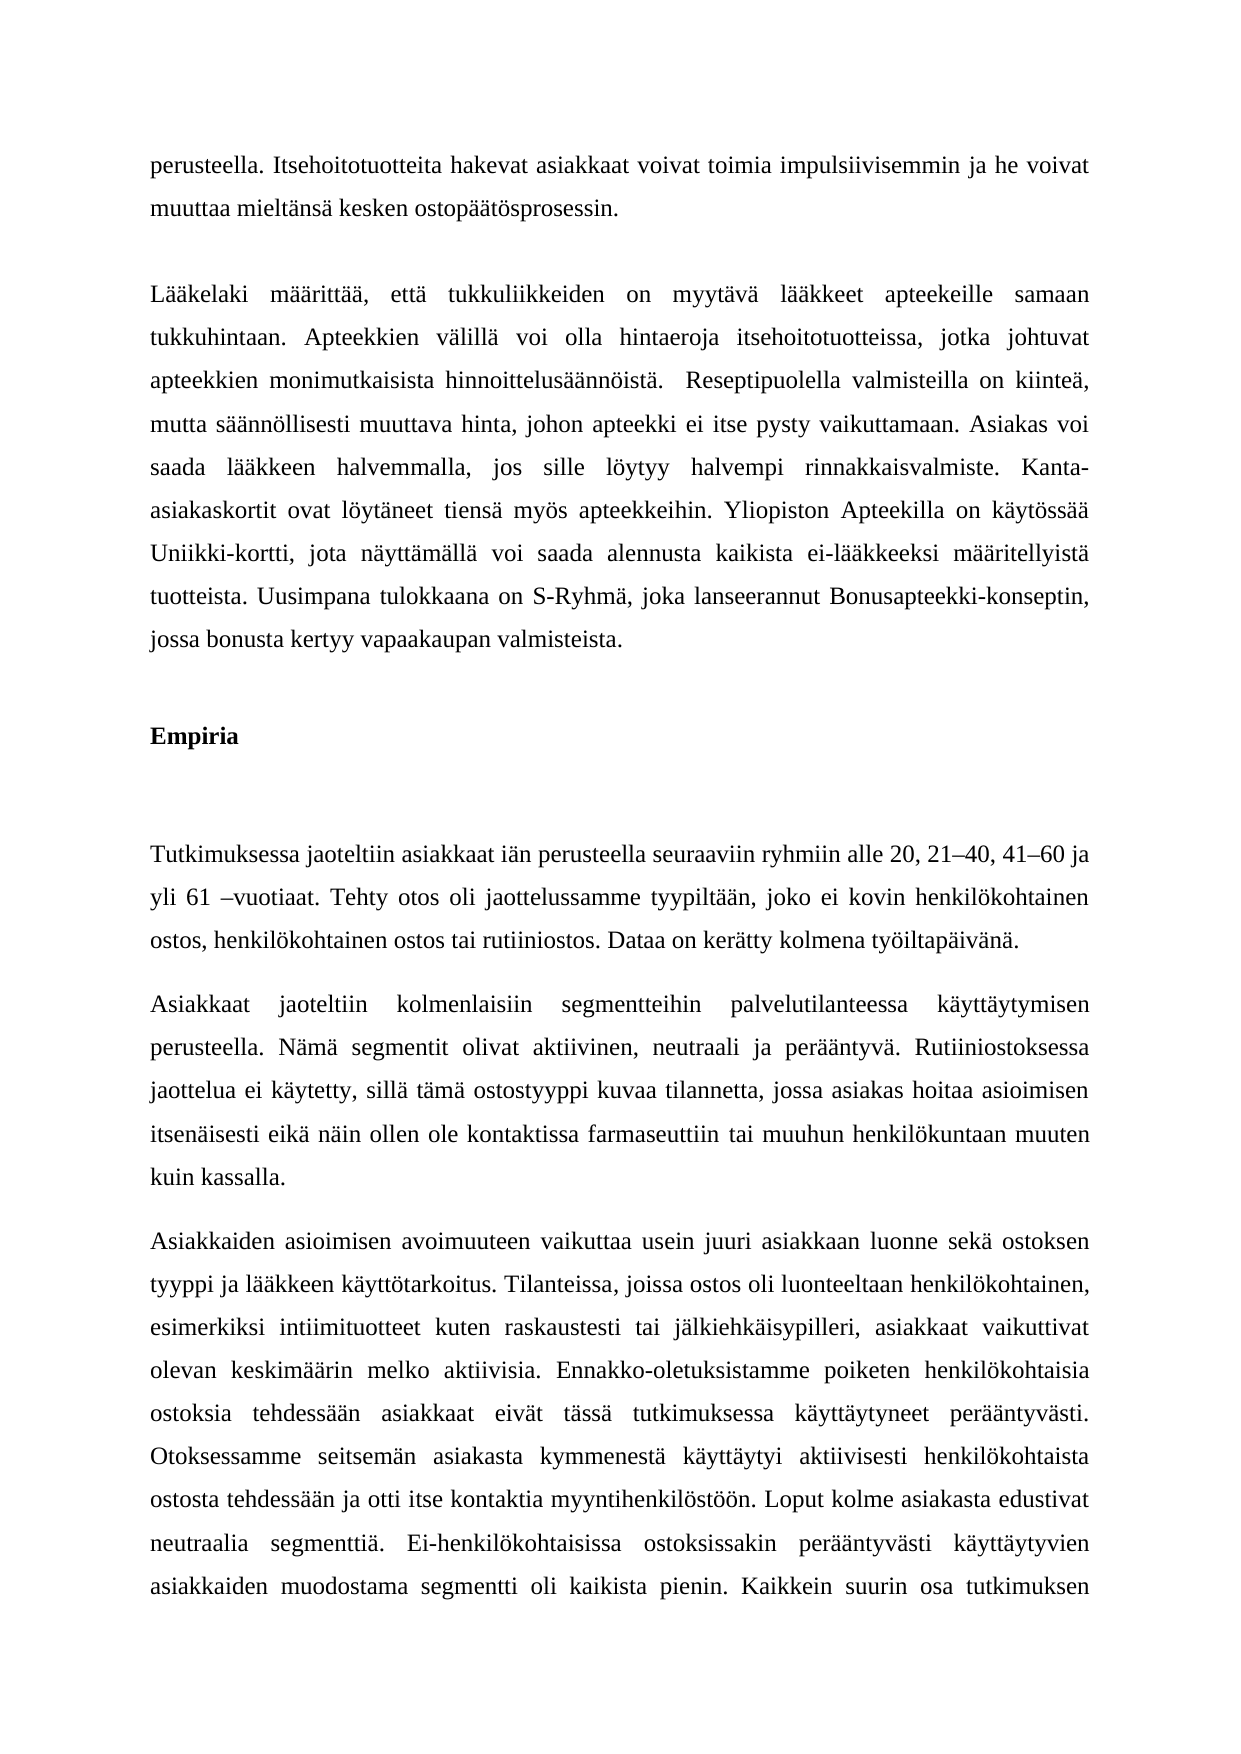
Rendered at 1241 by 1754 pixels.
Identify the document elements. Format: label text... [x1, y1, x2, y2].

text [150, 150, 1090, 222]
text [150, 1226, 1090, 1599]
text Empiria [150, 721, 1090, 750]
text Tutkimuksessa jaoteltiin asiakkaat iän perusteella seuraaviin ryhmiin alle 20, 21–40, 41–60 ja yli 61 –vuotiaat. Tehty otos oli jaottelussamme tyypiltään, joko ei kovin henkilökohtainen ostos, henkilökohtainen ostos tai rutiiniostos. Dataa on kerätty kolmena työiltapäivänä. [150, 839, 1090, 954]
text Lääkelaki määrittää, että tukkuliikkeiden on myytävä lääkkeet apteekeille samaan tukkuhintaan. Apteekkien välillä voi olla hintaeroja itsehoitotuotteissa, jotka johtuvat apteekkien monimutkaisista hinnoittelusäännöistä. Reseptipuolella valmisteilla on kiinteä, mutta säännöllisesti muuttava hinta, johon apteekki ei itse pysty vaikuttamaan. Asiakas voi saada lääkkeen halvemmalla, jos sille löytyy halvempi rinnakkaisvalmiste. Kanta-asiakaskortit ovat löytäneet tiensä myös apteekkeihin. Yliopiston Apteekilla on käytössää Uniikki-kortti, jota näyttämällä voi saada alennusta kaikista ei-lääkkeeksi määritellyistä tuotteista. Uusimpana tulokkaana on S-Ryhmä, joka lanseerannut Bonusapteekki-konseptin, jossa bonusta kertyy vapaakaupan valmisteista. [150, 279, 1090, 653]
text Asiakkaat jaoteltiin kolmenlaisiin segmentteihin palvelutilanteessa käyttäytymisen perusteella. Nämä segmentit olivat aktiivinen, neutraali ja perääntyvä. Rutiiniostoksessa jaottelua ei käytetty, sillä tämä ostostyyppi kuvaa tilannetta, jossa asiakas hoitaa asioimisen itsenäisesti eikä näin ollen ole kontaktissa farmaseuttiin tai muuhun henkilökuntaan muuten kuin kassalla. [150, 989, 1090, 1191]
